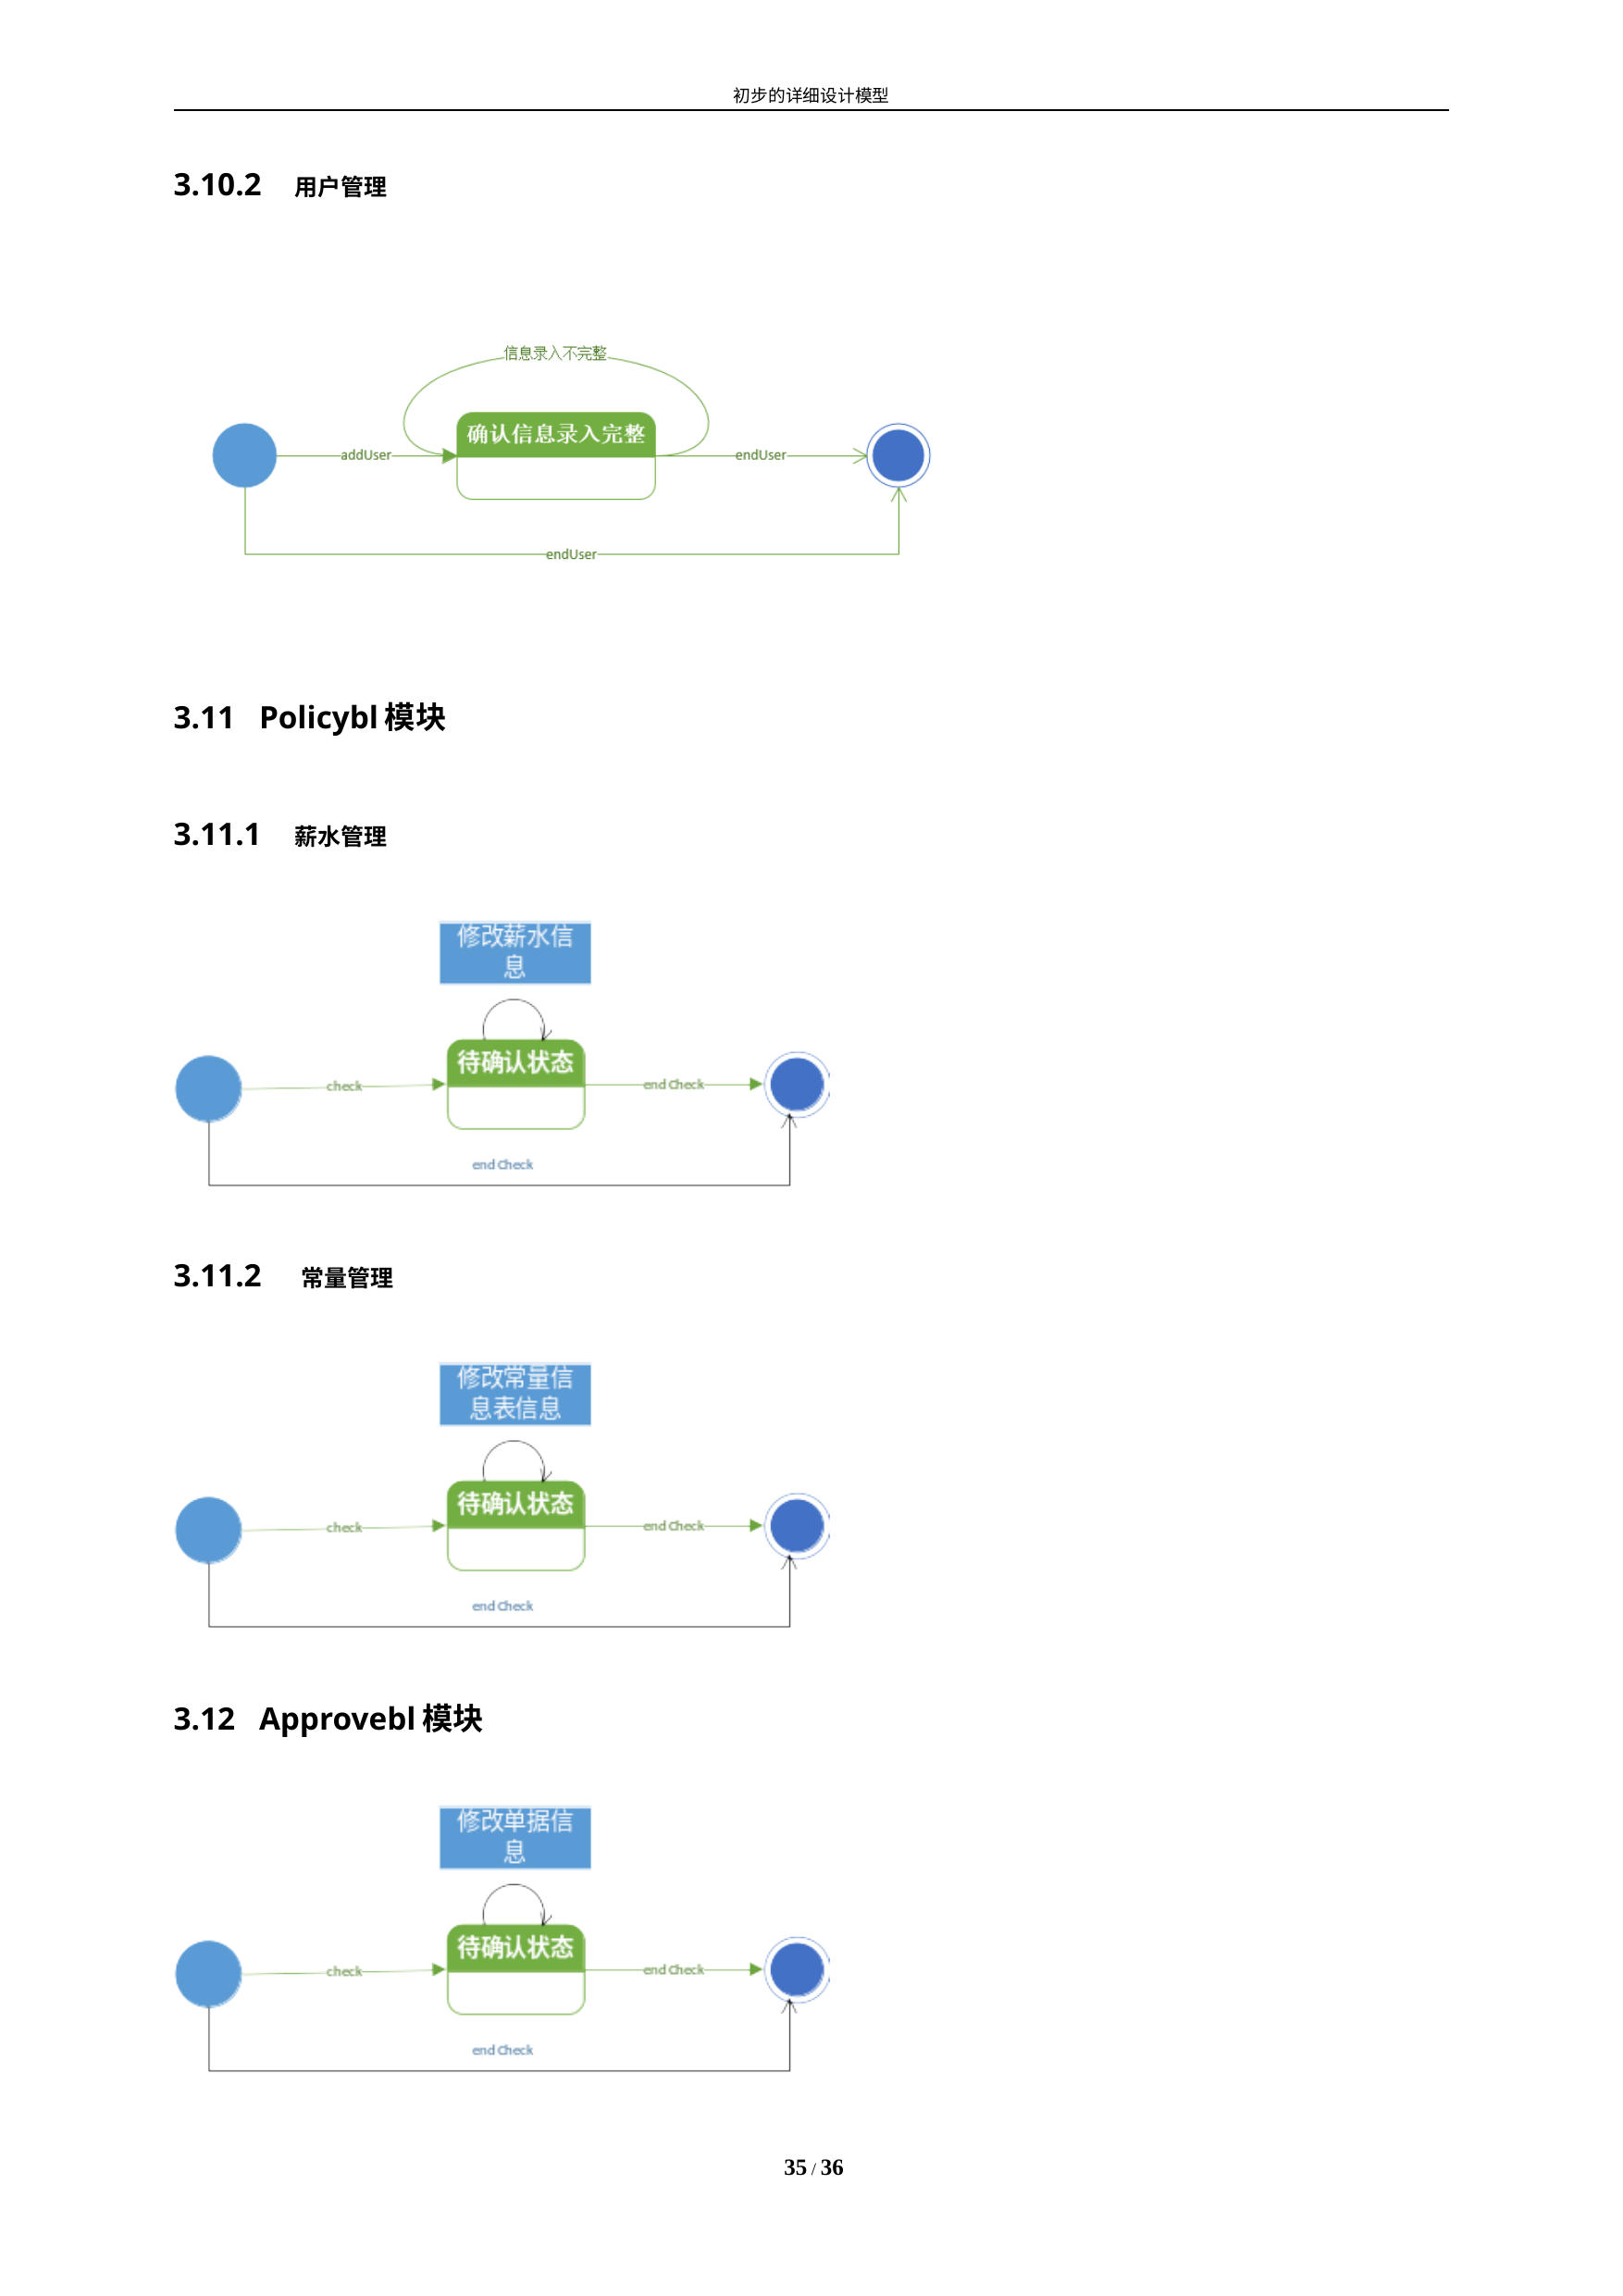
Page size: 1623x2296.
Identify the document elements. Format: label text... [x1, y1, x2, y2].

picture [173, 269, 974, 654]
subtitle Policybl模块 [173, 686, 1449, 746]
subtitle 常量管理 [173, 1245, 1449, 1305]
subtitle 用户管理 [173, 154, 1449, 214]
subtitle 薪水管理 [173, 803, 1449, 863]
subtitle Approvebl模块 [173, 1687, 1449, 1747]
